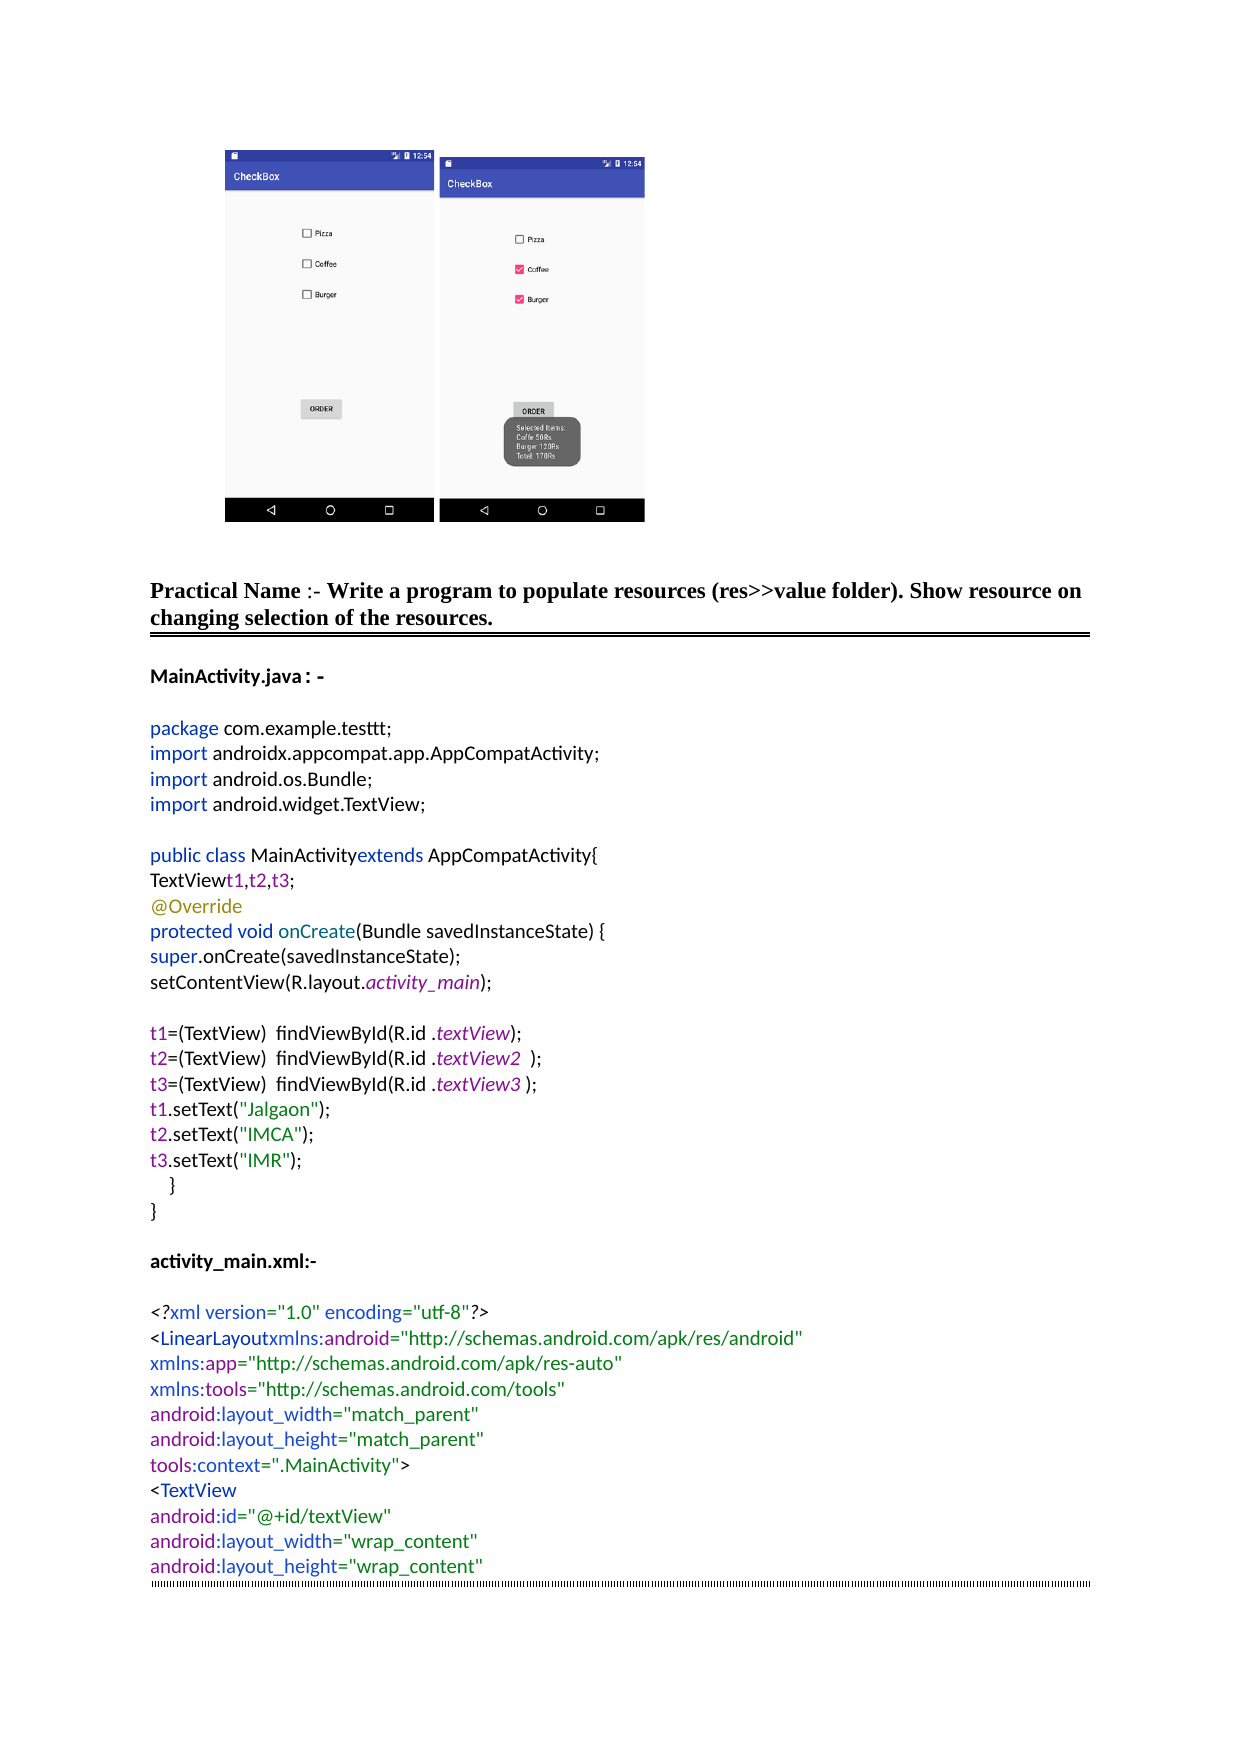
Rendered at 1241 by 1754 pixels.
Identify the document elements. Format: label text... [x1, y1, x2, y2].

picture [225, 150, 435, 522]
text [150, 1299, 1090, 1587]
picture [439, 157, 645, 522]
text MainActivity.java:- [150, 663, 1090, 689]
text package com.example.testtt; import androidx.appcompat.app.AppCompatActivity; import android.os.Bundle; import android.widget.TextView; public class MainActivityextends AppCompatActivity{ TextViewt1,t2,t3; @Override protected void onCreate(Bundle savedInstanceState) { super.onCreate(savedInstanceState); setContentView(R.layout.activity_main); [150, 715, 1090, 994]
text activity_main.xml:- [150, 1249, 1090, 1274]
text t1=(TextView) findViewById(R.id .textView); t2=(TextView) findViewById(R.id .textView2 ); t3=(TextView) findViewById(R.id .textView3 ); t1.setText("Jalgaon"); t2.setText("IMCA"); t3.setText("IMR"); } } [150, 994, 1090, 1223]
text Practical Name :- Write a program to populate resources (res>>value folder). Show resource on changing selection of the resources. [150, 577, 1090, 632]
